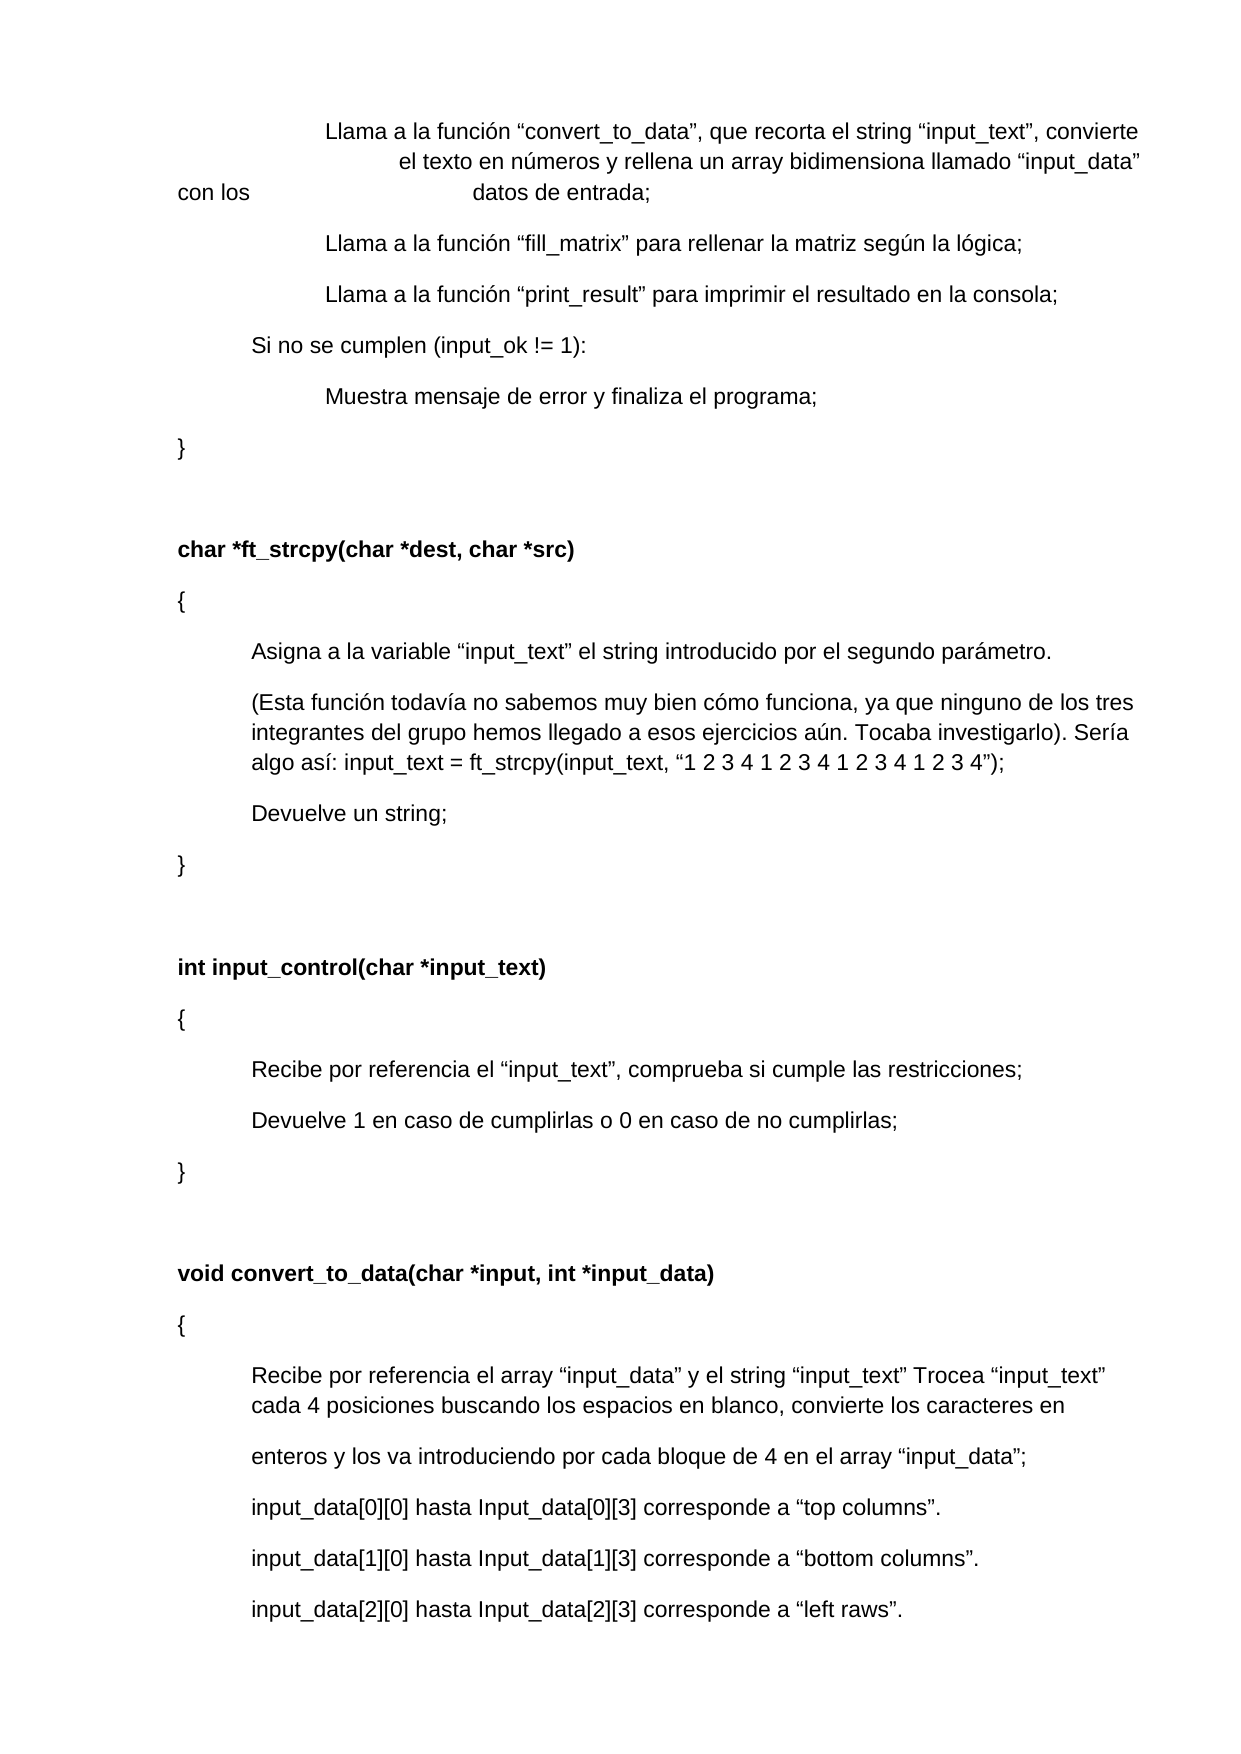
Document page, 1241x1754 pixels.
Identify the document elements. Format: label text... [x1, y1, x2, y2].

text Llama a la función “convert_to_data”, que recorta el string “input_text”, convierte el texto en números y rellena un array bidimensiona llamado “input_data” con los datos de entrada; [177, 118, 1152, 205]
text { [177, 587, 1152, 613]
text } [177, 434, 1152, 460]
text Llama a la función “print_result” para imprimir el resultado en la consola; [177, 281, 1152, 307]
text enteros y los va introduciendo por cada bloque de 4 en el array “input_data”; [177, 1443, 1152, 1469]
text Muestra mensaje de error y finaliza el programa; [177, 383, 1152, 409]
text void convert_to_data(char *input, int *input_data) [177, 1260, 1152, 1286]
text int input_control(char *input_text) [177, 953, 1152, 980]
text input_data[2][0] hasta Input_data[2][3] corresponde a “left raws”. [177, 1596, 1152, 1623]
text } [177, 851, 1152, 878]
text input_data[1][0] hasta Input_data[1][3] corresponde a “bottom columns”. [177, 1545, 1152, 1572]
text { [177, 1311, 1152, 1337]
text { [177, 1004, 1152, 1031]
text Llama a la función “fill_matrix” para rellenar la matriz según la lógica; [177, 229, 1152, 256]
text Asigna a la variable “input_text” el string introducido por el segundo parámetro. [177, 638, 1152, 664]
text char *ft_strcpy(char *dest, char *src) [177, 536, 1152, 562]
text (Esta función todavía no sabemos muy bien cómo funciona, ya que ninguno de los tres integrantes del grupo hemos llegado a esos ejercicios aún. Tocaba investigarlo). Sería algo así: input_text = ft_strcpy(input_text, “1 2 3 4 1 2 3 4 1 2 3 4 1 2 3 4”); [177, 689, 1152, 776]
text Devuelve 1 en caso de cumplirlas o 0 en caso de no cumplirlas; [177, 1107, 1152, 1133]
text input_data[0][0] hasta Input_data[0][3] corresponde a “top columns”. [177, 1494, 1152, 1521]
text Si no se cumplen (input_ok != 1): [177, 332, 1152, 358]
text } [177, 1158, 1152, 1184]
text Recibe por referencia el array “input_data” y el string “input_text” Trocea “input_text” cada 4 posiciones buscando los espacios en blanco, convierte los caracteres en [177, 1362, 1152, 1418]
text Recibe por referencia el “input_text”, comprueba si cumple las restricciones; [177, 1056, 1152, 1082]
text Devuelve un string; [177, 800, 1152, 827]
